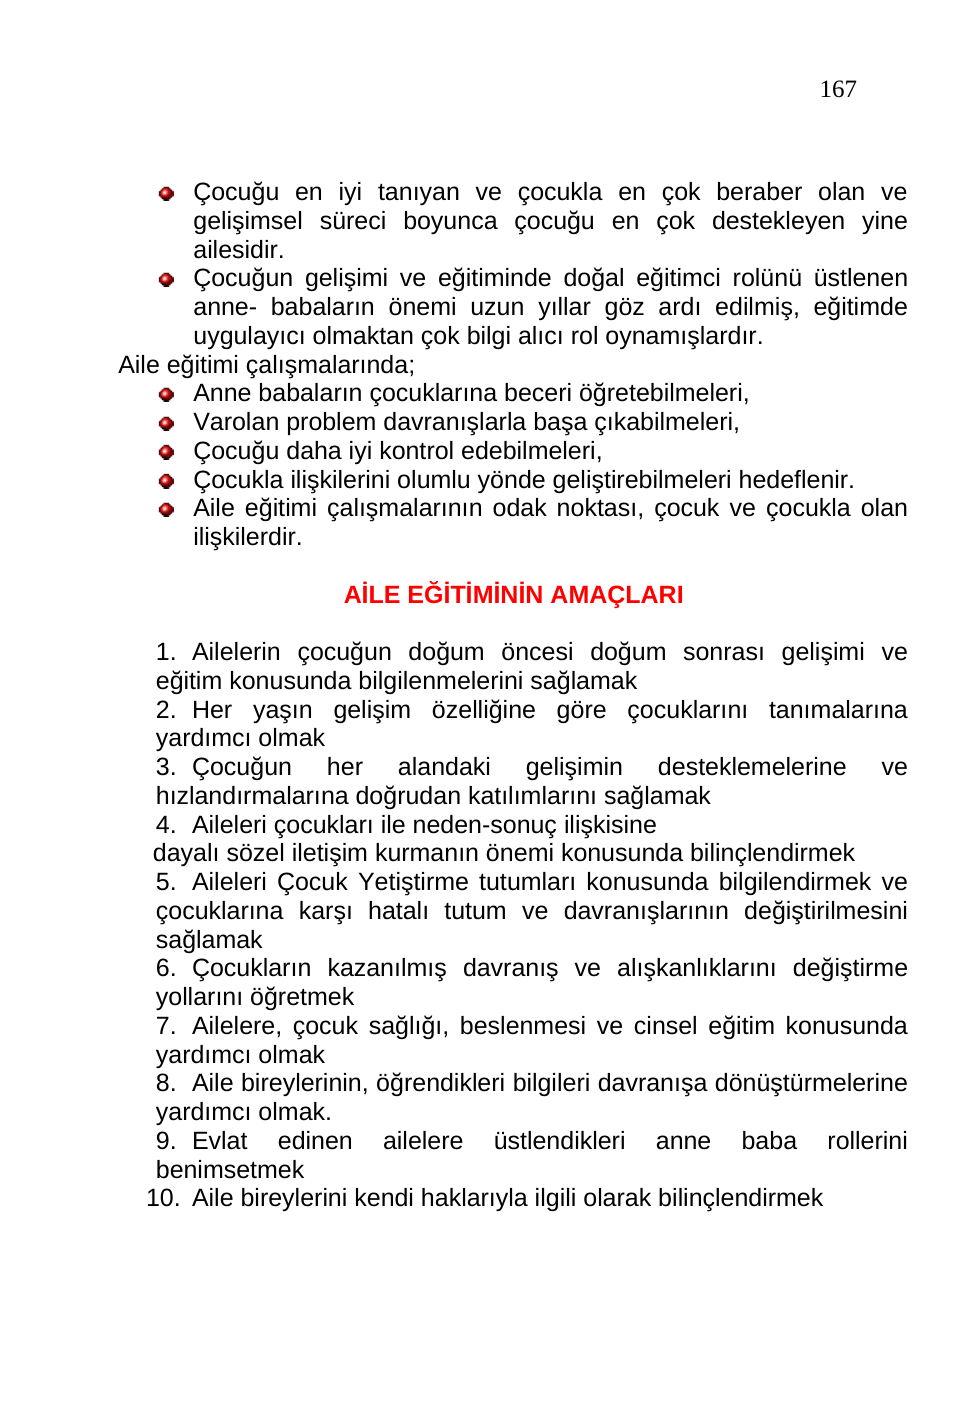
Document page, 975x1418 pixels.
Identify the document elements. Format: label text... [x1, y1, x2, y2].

text 7. Ailelere, çocuk sağlığı, beslenmesi ve cinsel eğitim konusunda yardımcı olmak [156, 1011, 909, 1068]
list Çocukla ilişkilerini olumlu yönde geliştirebilmeleri hedeflenir. [156, 465, 909, 493]
text 5. Aileleri Çocuk Yetiştirme tutumları konusunda bilgilendirmek ve çocuklarına karşı hatalı tutum ve davranışlarının değiştirilmesini sağlamak [156, 867, 909, 953]
text Aile eğitimi çalışmalarında; [118, 350, 909, 378]
list Aile eğitimi çalışmalarının odak noktası, çocuk ve çocukla olan ilişkilerdir. [156, 493, 909, 551]
list Çocuğun gelişimi ve eğitiminde doğal eğitimci rolünü üstlenen anne- babaların önemi uzun yıllar göz ardı edilmiş, eğitimde uygulayıcı olmaktan çok bilgi alıcı rol oynamışlardır. [156, 263, 909, 350]
picture [156, 414, 174, 431]
text 4. Aileleri çocukları ile neden-sonuç ilişkisine [156, 810, 909, 838]
text AİLE EĞİTİMİNİN AMAÇLARI [118, 580, 909, 608]
text 1. Ailelerin çocuğun doğum öncesi doğum sonrası gelişimi ve eğitim konusunda bilgilenmelerini sağlamak [156, 637, 909, 695]
picture [156, 442, 174, 460]
text 10. Aile bireylerini kendi haklarıyla ilgili olarak bilinçlendirmek [118, 1183, 909, 1212]
picture [156, 385, 174, 402]
text 3. Çocuğun her alandaki gelişimin desteklemelerine ve hızlandırmalarına doğrudan katılımlarını sağlamak [156, 752, 909, 810]
list Anne babaların çocuklarına beceri öğretebilmeleri, [156, 378, 909, 407]
text 2. Her yaşın gelişim özelliğine göre çocuklarını tanımalarına yardımcı olmak [156, 695, 909, 752]
text 9. Evlat edinen ailelere üstlendikleri anne baba rollerini benimsetmek [156, 1126, 909, 1183]
picture [156, 471, 174, 489]
list Çocuğu en iyi tanıyan ve çocukla en çok beraber olan ve gelişimsel süreci boyunca çocuğu en çok destekleyen yine ailesidir. [156, 177, 909, 263]
picture [156, 184, 174, 201]
picture [156, 270, 174, 287]
picture [156, 500, 174, 517]
text 8. Aile bireylerinin, öğrendikleri bilgileri davranışa dönüştürmelerine yardımcı olmak. [156, 1068, 909, 1126]
text dayalı sözel iletişim kurmanın önemi konusunda bilinçlendirmek [118, 838, 909, 867]
text 6. Çocukların kazanılmış davranış ve alışkanlıklarını değiştirme yollarını öğretmek [156, 953, 909, 1011]
list Varolan problem davranışlarla başa çıkabilmeleri, [156, 407, 909, 436]
list Çocuğu daha iyi kontrol edebilmeleri, [156, 436, 909, 465]
